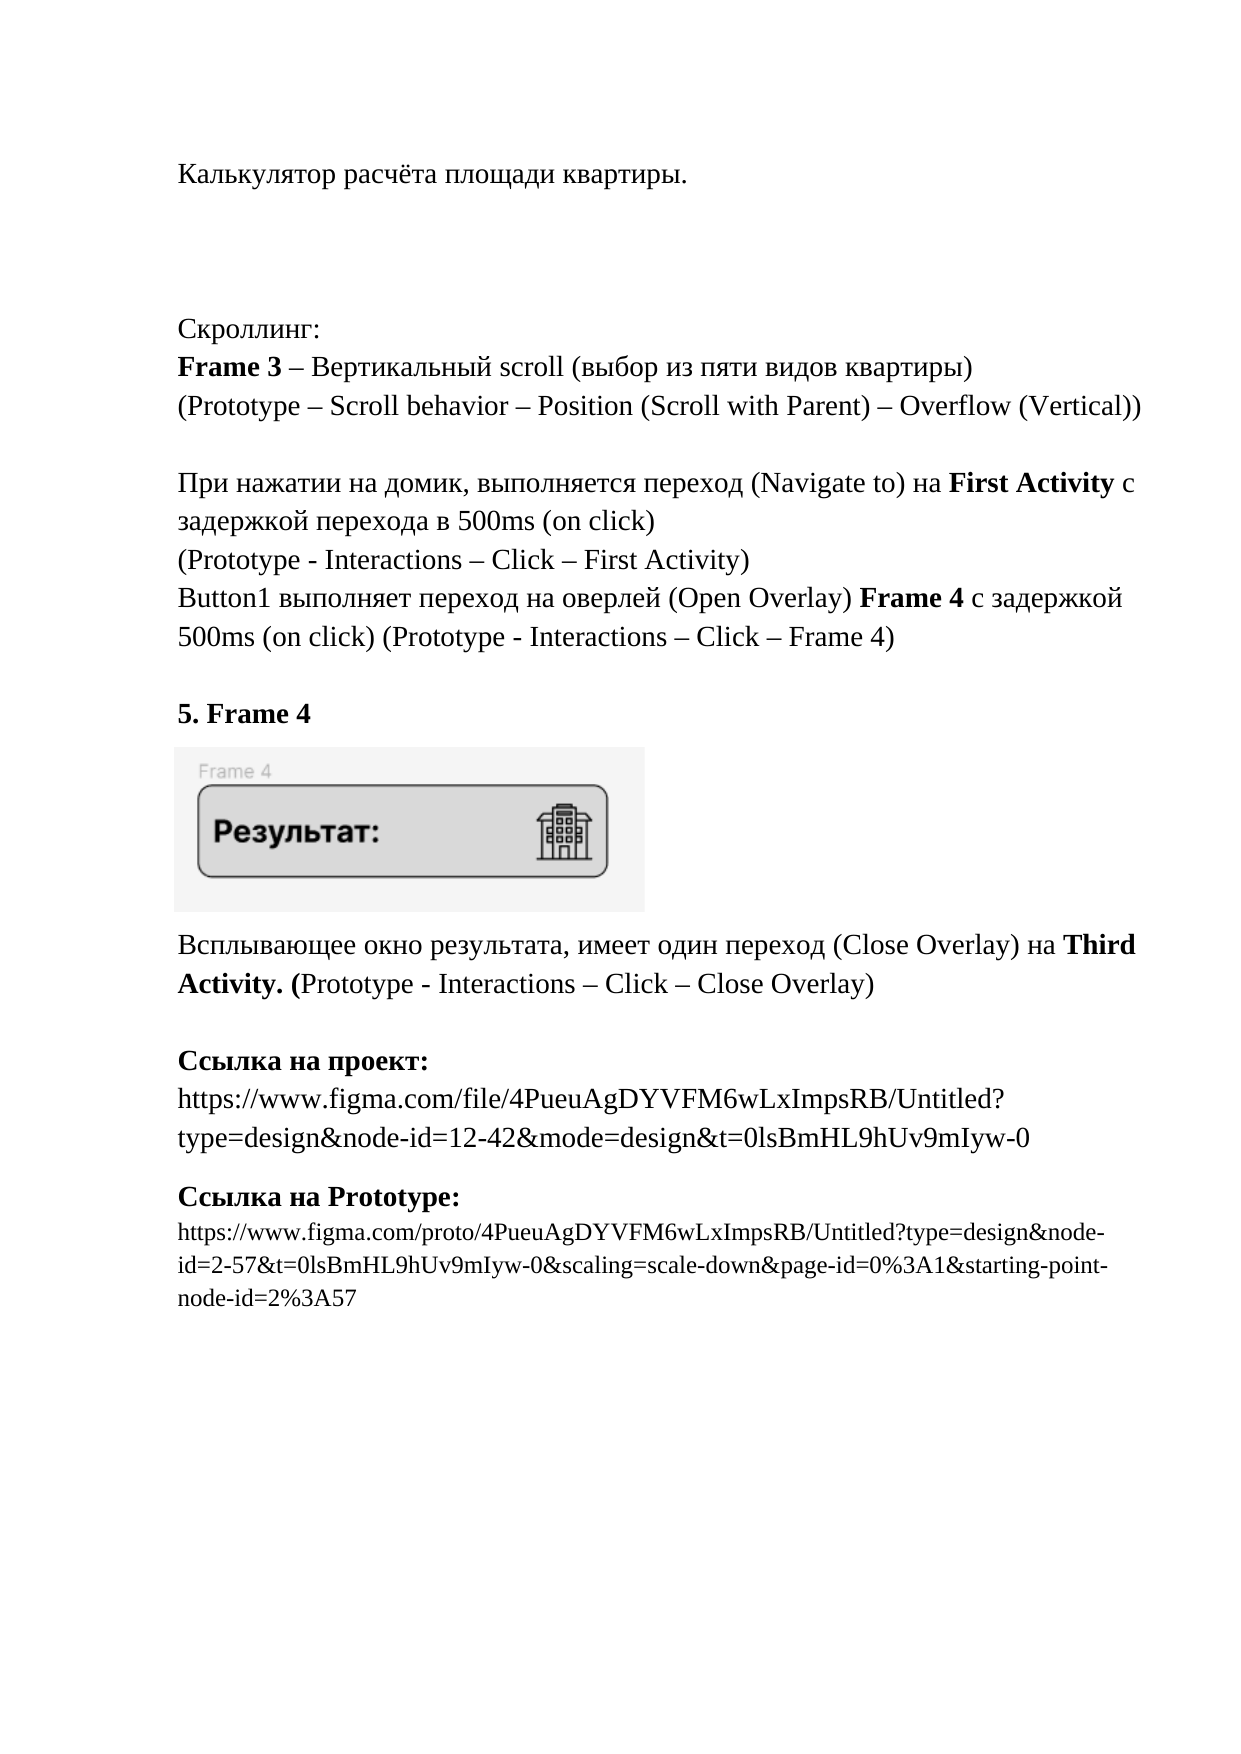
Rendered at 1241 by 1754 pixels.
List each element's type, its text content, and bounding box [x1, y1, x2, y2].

picture [174, 747, 645, 912]
text Ссылка на Prototype: https://www.figma.com/proto/4PueuAgDYVFM6wLxImpsRB/Untitled?type=design&node-id=2-57&t=0lsBmHL9hUv9mIyw-0&scaling=scale-down&page-id=0%3A1&starting-point-node-id=2%3A57 [177, 1179, 1152, 1312]
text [177, 118, 1152, 1154]
